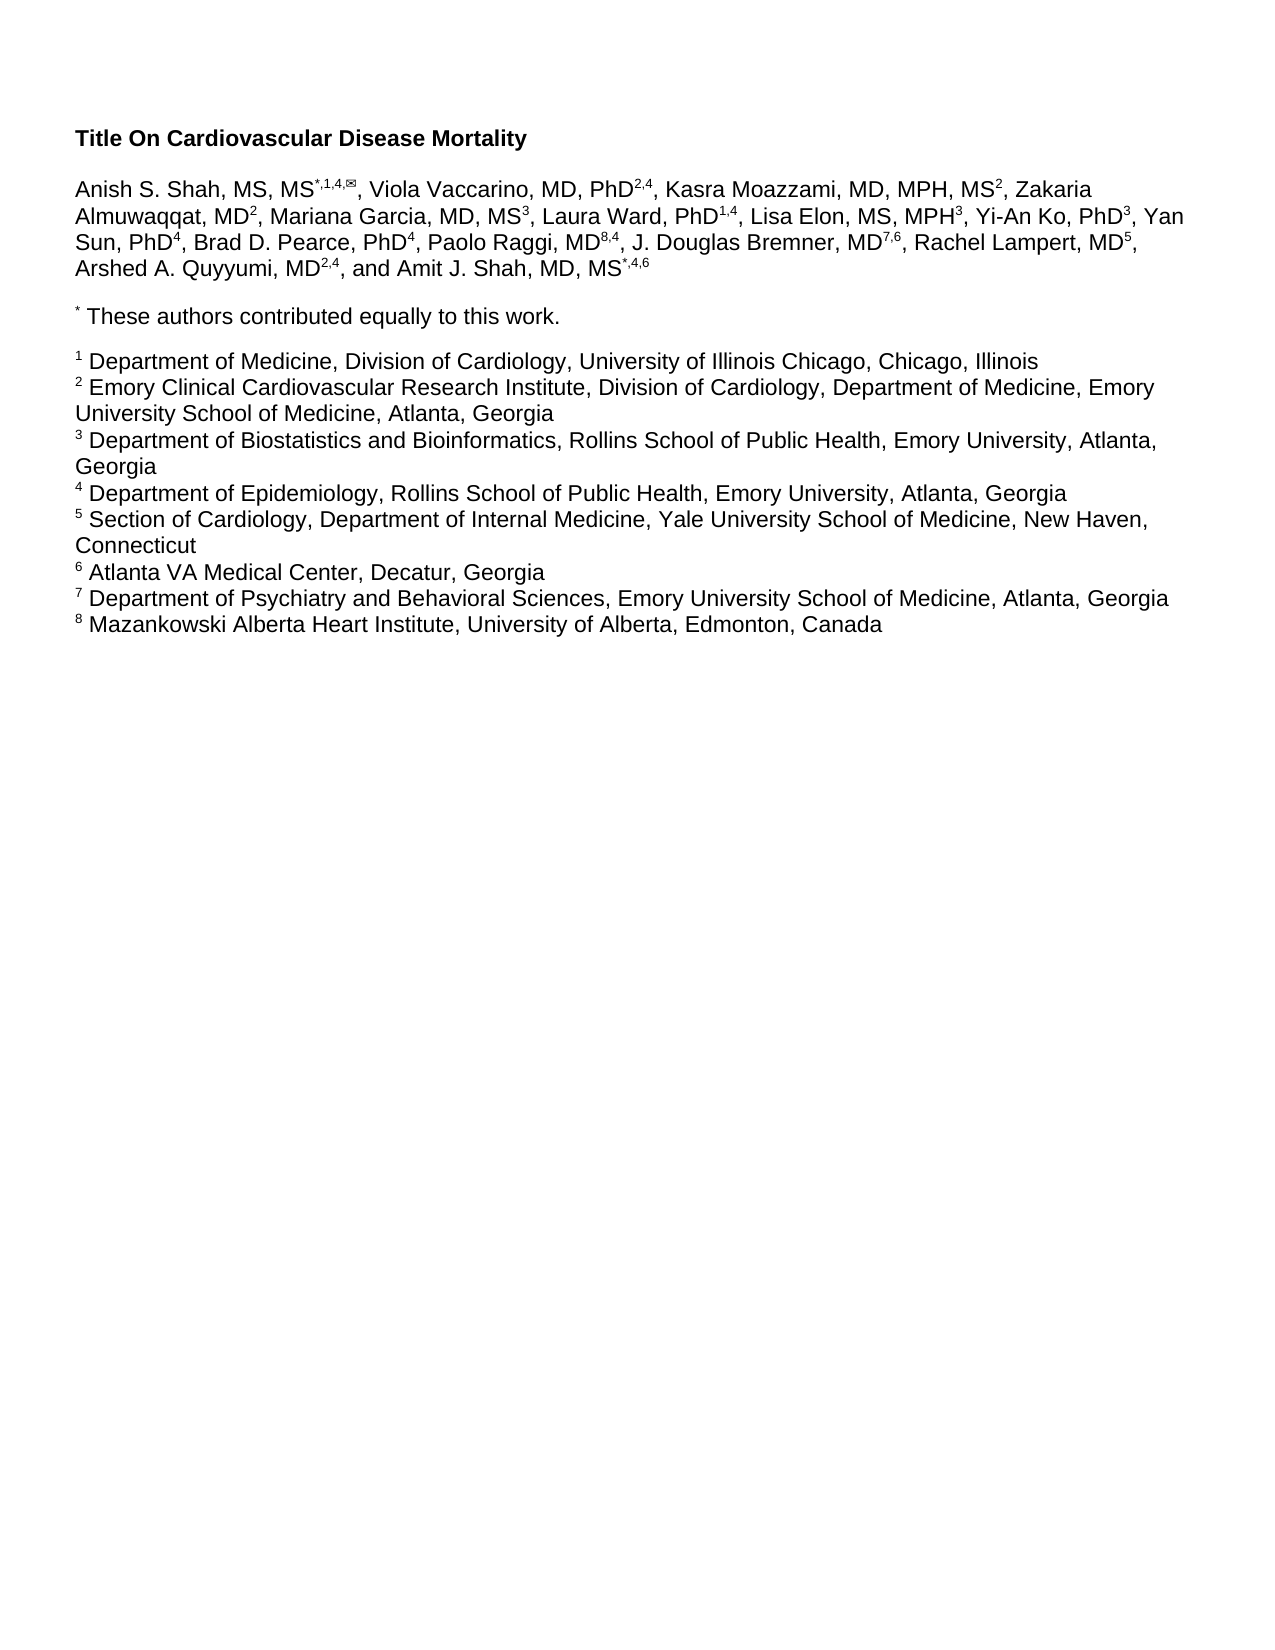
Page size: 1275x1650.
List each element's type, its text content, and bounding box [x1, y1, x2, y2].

text 1 Department of Medicine, Division of Cardiology, University of Illinois Chicago, Chicago, Illinois 2 Emory Clinical Cardiovascular Research Institute, Division of Cardiology, Department of Medicine, Emory University School of Medicine, Atlanta, Georgia 3 Department of Biostatistics and Bioinformatics, Rollins School of Public Health, Emory University, Atlanta, Georgia 4 Department of Epidemiology, Rollins School of Public Health, Emory University, Atlanta, Georgia 5 Section of Cardiology, Department of Internal Medicine, Yale University School of Medicine, New Haven, Connecticut 6 Atlanta VA Medical Center, Decatur, Georgia 7 Department of Psychiatry and Behavioral Sciences, Emory University School of Medicine, Atlanta, Georgia 8 Mazankowski Alberta Heart Institute, University of Alberta, Edmonton, Canada [75, 348, 1200, 638]
title Title On Cardiovascular Disease Mortality [75, 125, 1200, 151]
text * These authors contributed equally to this work. [75, 303, 1200, 329]
text Anish S. Shah, MS, MS*,1,4,✉, Viola Vaccarino, MD, PhD2,4, Kasra Moazzami, MD, MPH, MS2, Zakaria Almuwaqqat, MD2, Mariana Garcia, MD, MS3, Laura Ward, PhD1,4, Lisa Elon, MS, MPH3, Yi-An Ko, PhD3, Yan Sun, PhD4, Brad D. Pearce, PhD4, Paolo Raggi, MD8,4, J. Douglas Bremner, MD7,6, Rachel Lampert, MD5, Arshed A. Quyyumi, MD2,4, and Amit J. Shah, MD, MS*,4,6 [75, 176, 1200, 282]
